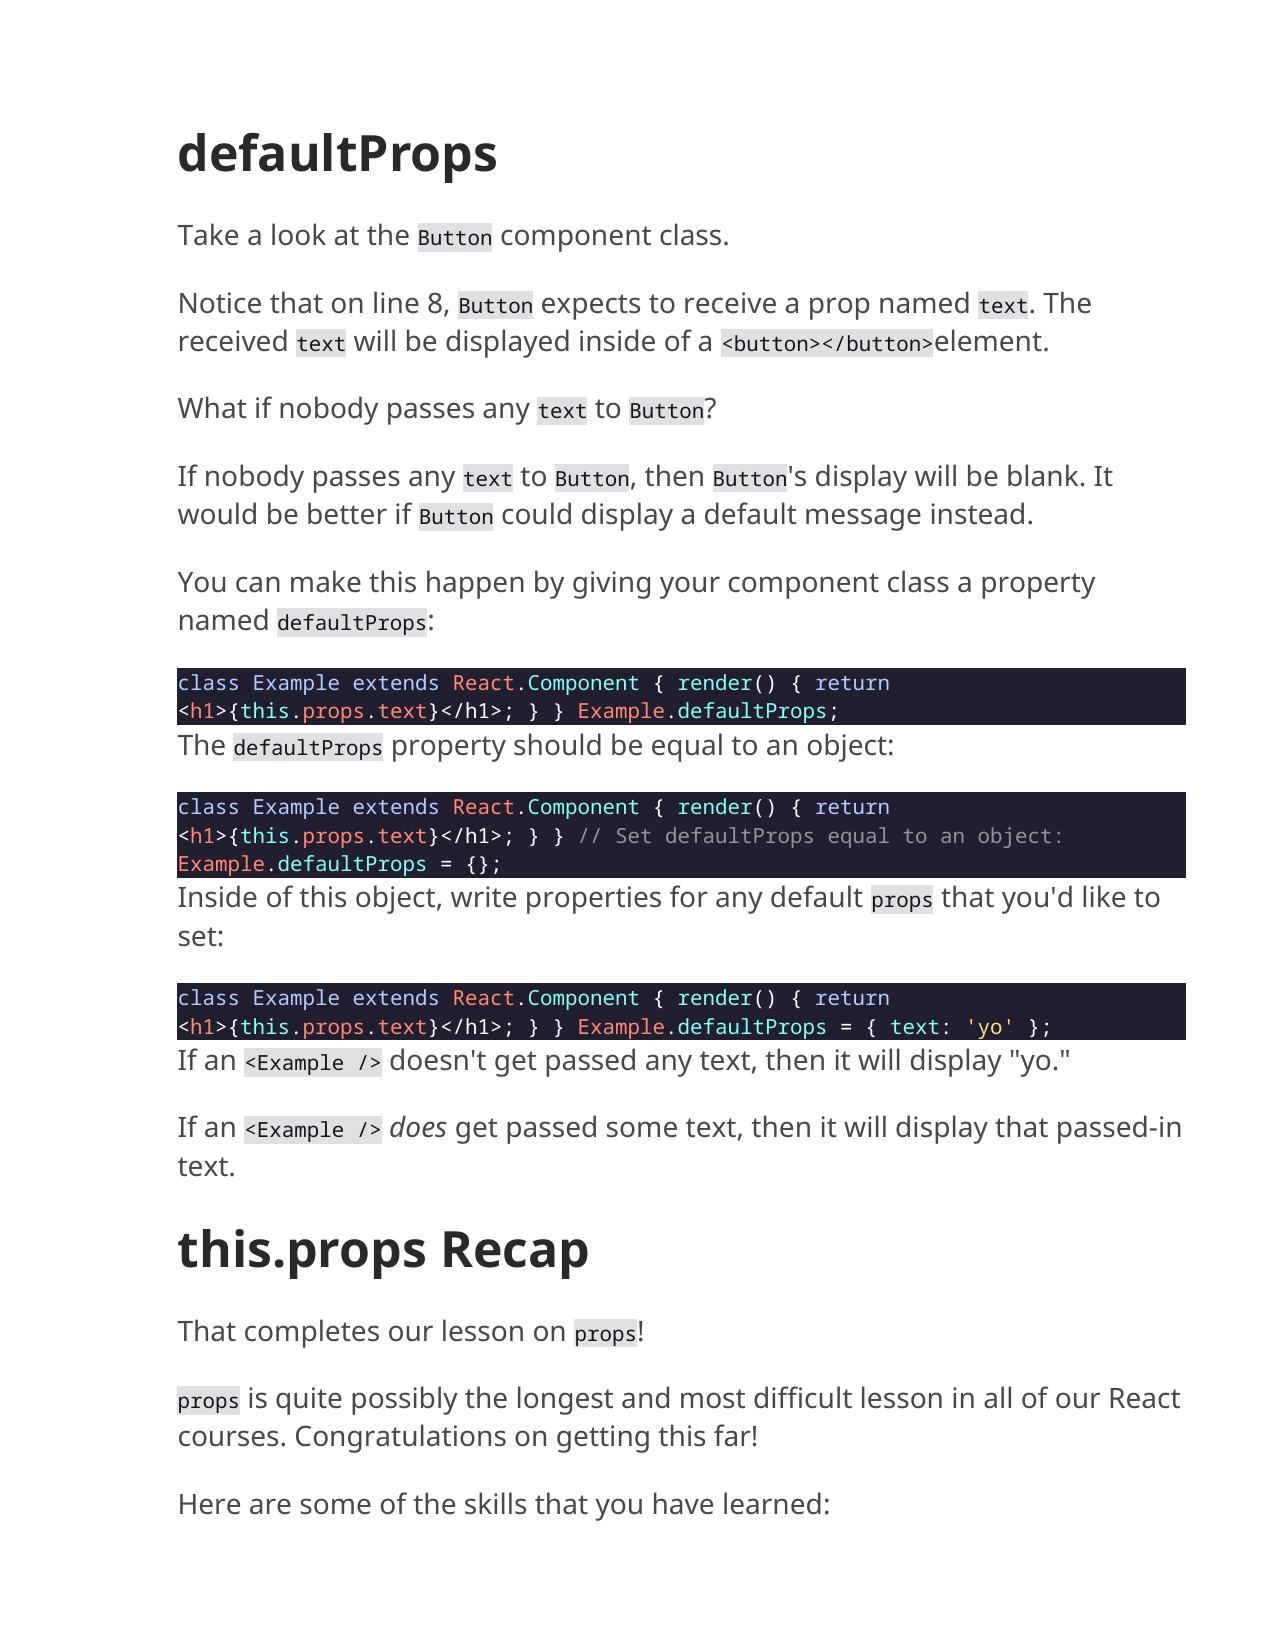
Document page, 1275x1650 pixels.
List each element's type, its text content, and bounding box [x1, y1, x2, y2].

subtitle this.props Recap [177, 1214, 1186, 1282]
subtitle defaultProps [177, 118, 1186, 186]
text Take a look at the Button component class. [177, 215, 1186, 254]
text What if nobody passes any text to Button? [177, 389, 1186, 427]
text class Example extends React.Component { render() { return <h1>{this.props.text}</h1>; } } // Set defaultProps equal to an object: Example.defaultProps = {}; [177, 792, 1186, 878]
text Notice that on line 8, Button expects to receive a prop named text. The received text will be displayed inside of a <button></button>element. [177, 283, 1186, 359]
text If nobody passes any text to Button, then Button's display will be blank. It would be better if Button could display a default message instead. [177, 456, 1186, 533]
text class Example extends React.Component { render() { return <h1>{this.props.text}</h1>; } } Example.defaultProps = { text: 'yo' }; [177, 983, 1186, 1040]
text If an <Example /> does get passed some text, then it will display that passed-in text. [177, 1108, 1186, 1184]
text Inside of this object, write properties for any default props that you'd like to set: [177, 878, 1186, 954]
text Here are some of the skills that you have learned: [177, 1484, 1186, 1523]
text You can make this happen by giving your component class a property named defaultProps: [177, 562, 1186, 639]
text props is quite possibly the longest and most difficult lesson in all of our React courses. Congratulations on getting this far! [177, 1378, 1186, 1455]
text That completes our lesson on props! [177, 1311, 1186, 1349]
text class Example extends React.Component { render() { return <h1>{this.props.text}</h1>; } } Example.defaultProps; [177, 668, 1186, 725]
text The defaultProps property should be equal to an object: [177, 725, 1186, 763]
text If an <Example /> doesn't get passed any text, then it will display "yo." [177, 1040, 1186, 1079]
